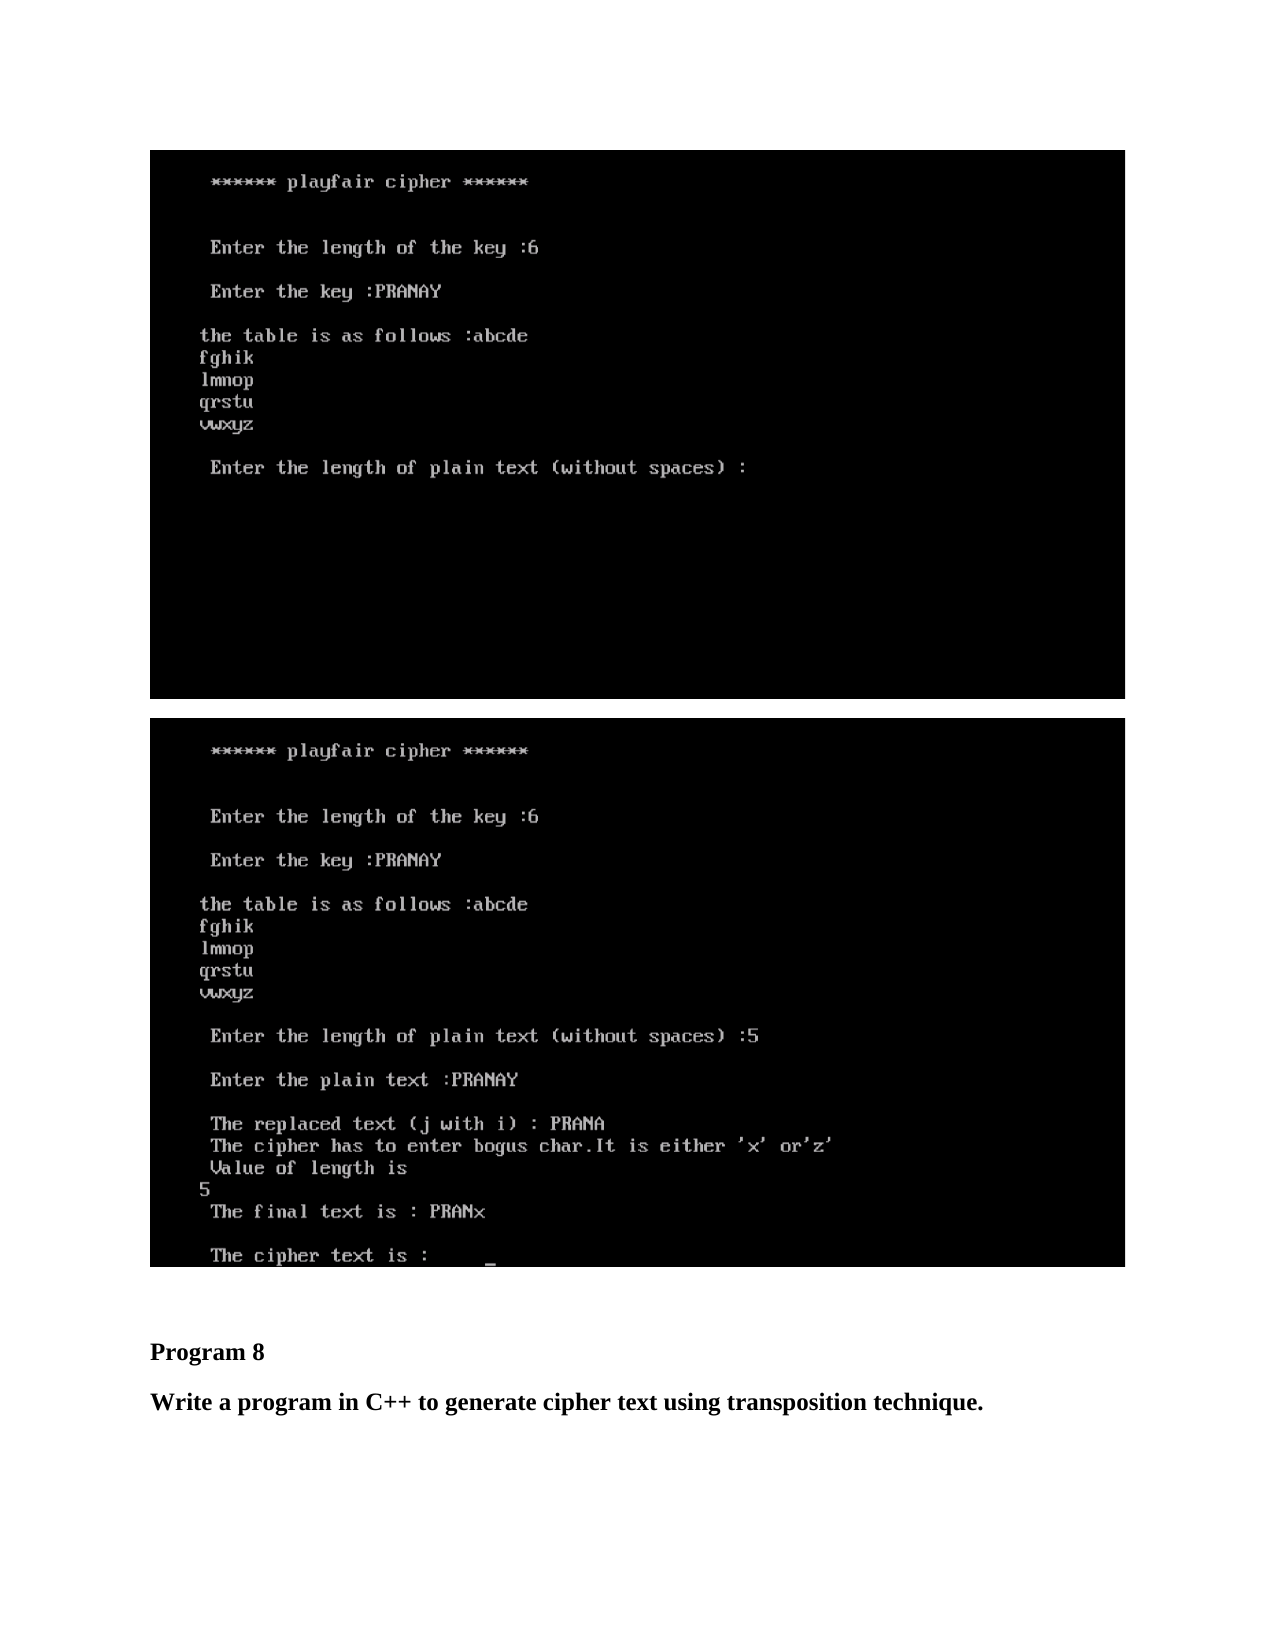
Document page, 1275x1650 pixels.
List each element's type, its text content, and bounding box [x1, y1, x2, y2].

text Write a program in C++ to generate cipher text using transposition technique. [150, 1387, 1125, 1416]
picture [150, 718, 1125, 1267]
picture [150, 150, 1125, 699]
text Program 8 [150, 1337, 1125, 1366]
